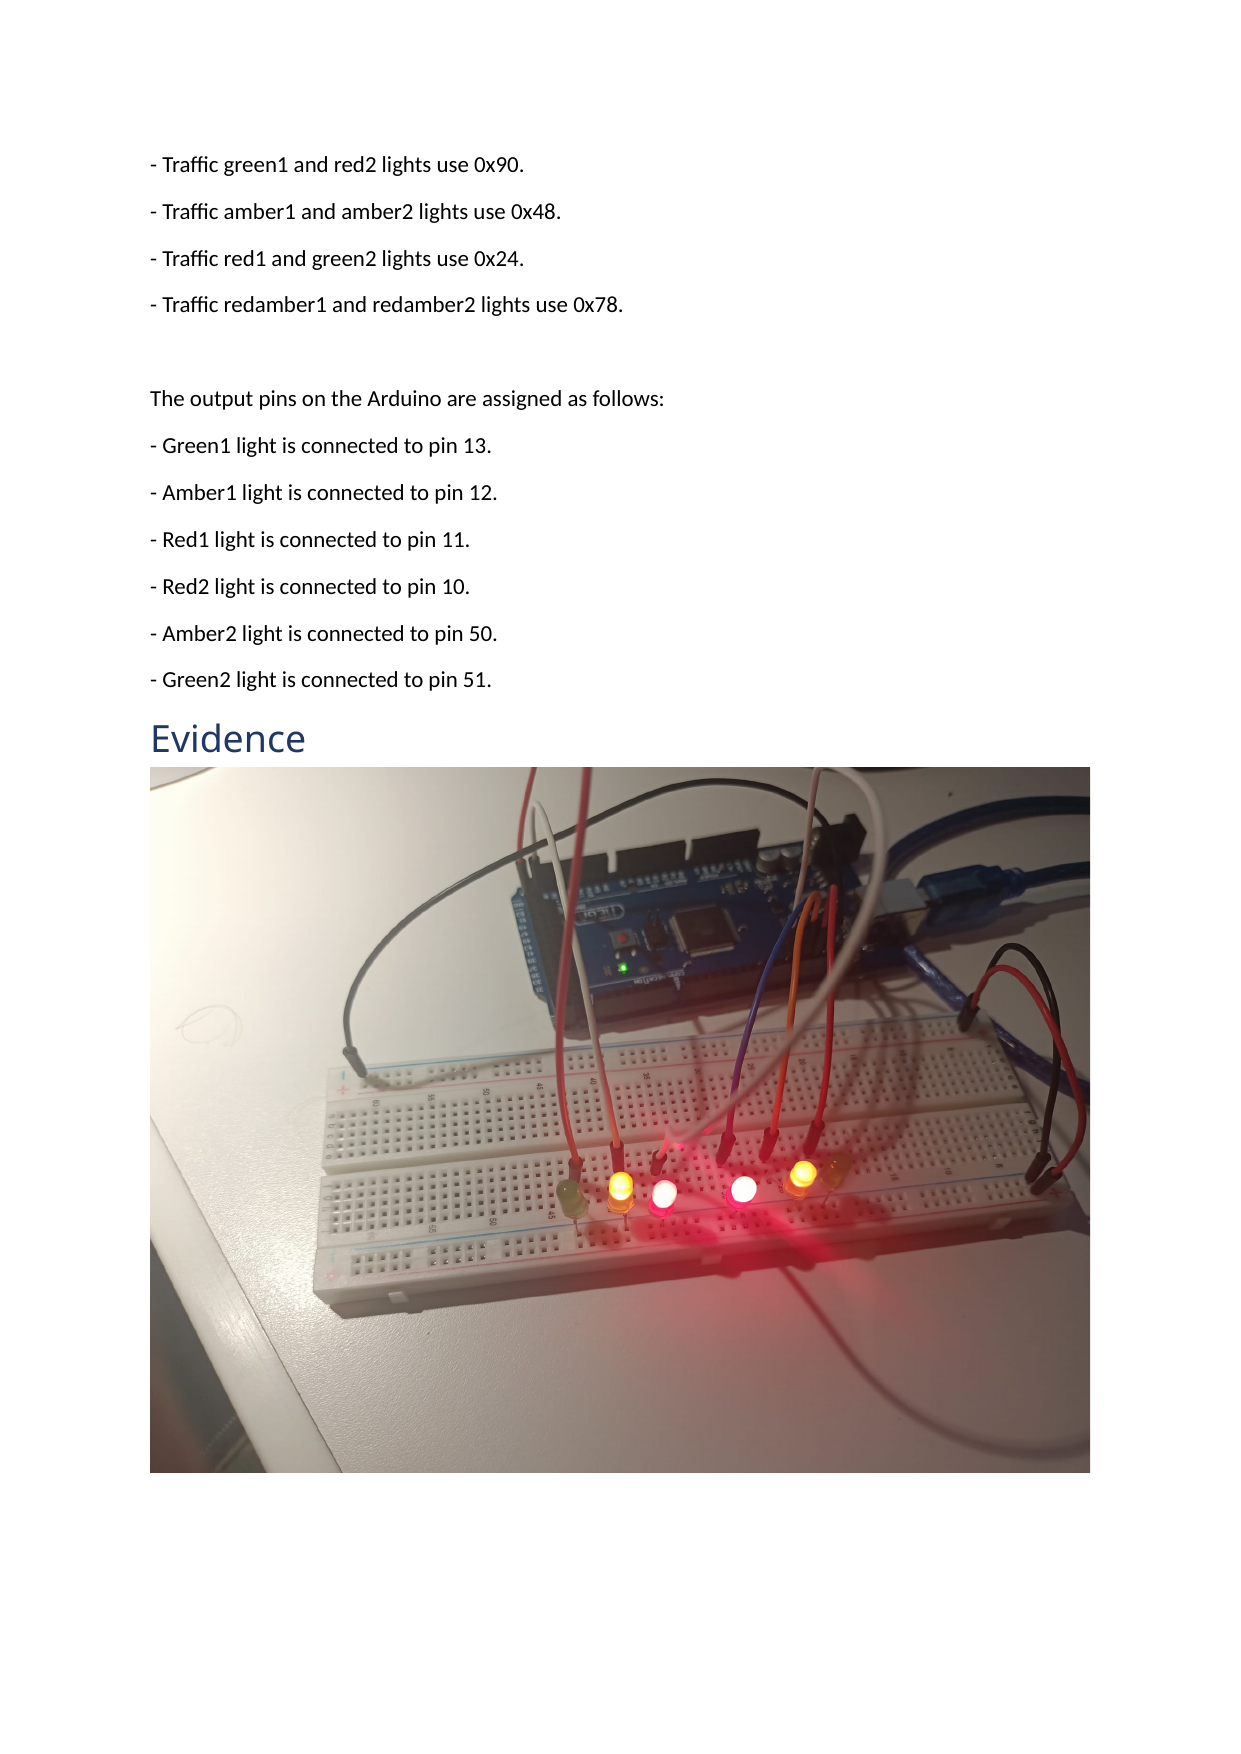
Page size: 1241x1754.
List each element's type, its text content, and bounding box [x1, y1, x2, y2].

subtitle Evidence [150, 712, 1090, 763]
text - Traffic amber1 and amber2 lights use 0x48. [150, 197, 1090, 225]
text - Amber1 light is connected to pin 12. [150, 478, 1090, 506]
picture [150, 767, 1091, 1473]
text - Traffic green1 and red2 lights use 0x90. [150, 150, 1090, 178]
text The output pins on the Arduino are assigned as follows: [150, 384, 1090, 412]
text - Green1 light is connected to pin 13. [150, 431, 1090, 459]
text - Traffic red1 and green2 lights use 0x24. [150, 244, 1090, 272]
text - Green2 light is connected to pin 51. [150, 666, 1090, 694]
text - Amber2 light is connected to pin 50. [150, 619, 1090, 647]
text - Red2 light is connected to pin 10. [150, 572, 1090, 600]
text - Red1 light is connected to pin 11. [150, 525, 1090, 553]
text - Traffic redamber1 and redamber2 lights use 0x78. [150, 291, 1090, 319]
